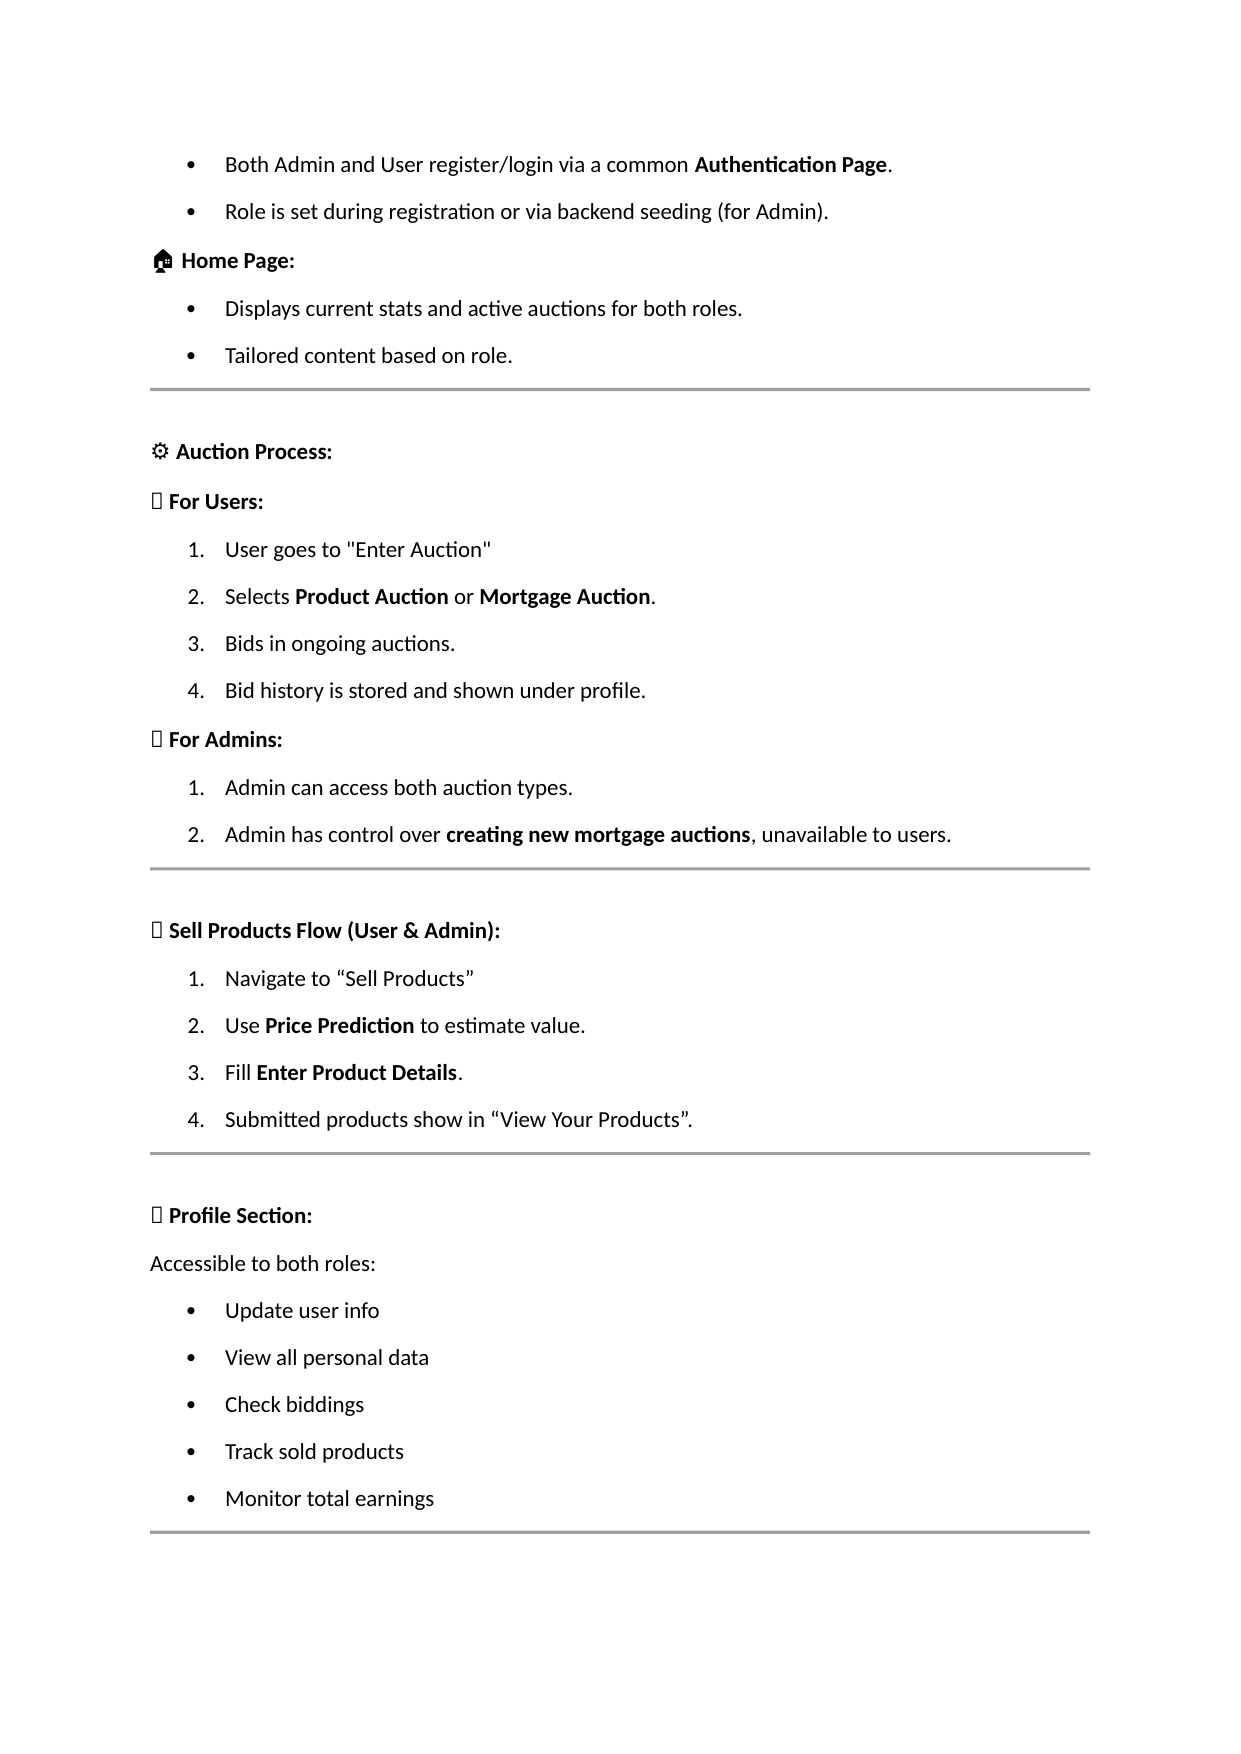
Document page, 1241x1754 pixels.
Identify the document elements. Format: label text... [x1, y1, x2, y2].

text 📌 For Admins: [150, 723, 1090, 754]
text ⚙️ Auction Process: [150, 435, 1090, 466]
list Role is set during registration or via backend seeding (for Admin). [187, 197, 1090, 225]
text 🏠 Home Page: [150, 244, 1090, 275]
list Admin can access both auction types. [187, 773, 1090, 802]
list Displays current stats and active auctions for both roles. [187, 294, 1090, 322]
list Bid history is stored and shown under profile. [187, 676, 1090, 704]
list Monitor total earnings [187, 1484, 1090, 1512]
text 🛒 Sell Products Flow (User & Admin): [150, 914, 1090, 945]
list User goes to "Enter Auction" [187, 536, 1090, 564]
list Bids in ongoing auctions. [187, 629, 1090, 657]
list Fill Enter Product Details. [187, 1058, 1090, 1086]
text 📌 For Users: [150, 485, 1090, 516]
list Admin has control over creating new mortgage auctions, unavailable to users. [187, 820, 1090, 848]
list Navigate to “Sell Products” [187, 964, 1090, 993]
list Selects Product Auction or Mortgage Auction. [187, 582, 1090, 611]
list Tailored content based on role. [187, 341, 1090, 369]
text Accessible to both roles: [150, 1249, 1090, 1277]
list Use Price Prediction to estimate value. [187, 1011, 1090, 1039]
list View all personal data [187, 1343, 1090, 1371]
list Track sold products [187, 1437, 1090, 1465]
list Update user info [187, 1296, 1090, 1324]
list Check biddings [187, 1390, 1090, 1418]
text 👤 Profile Section: [150, 1199, 1090, 1230]
list Submitted products show in “View Your Products”. [187, 1105, 1090, 1133]
list Both Admin and User register/login via a common Authentication Page. [187, 150, 1090, 178]
